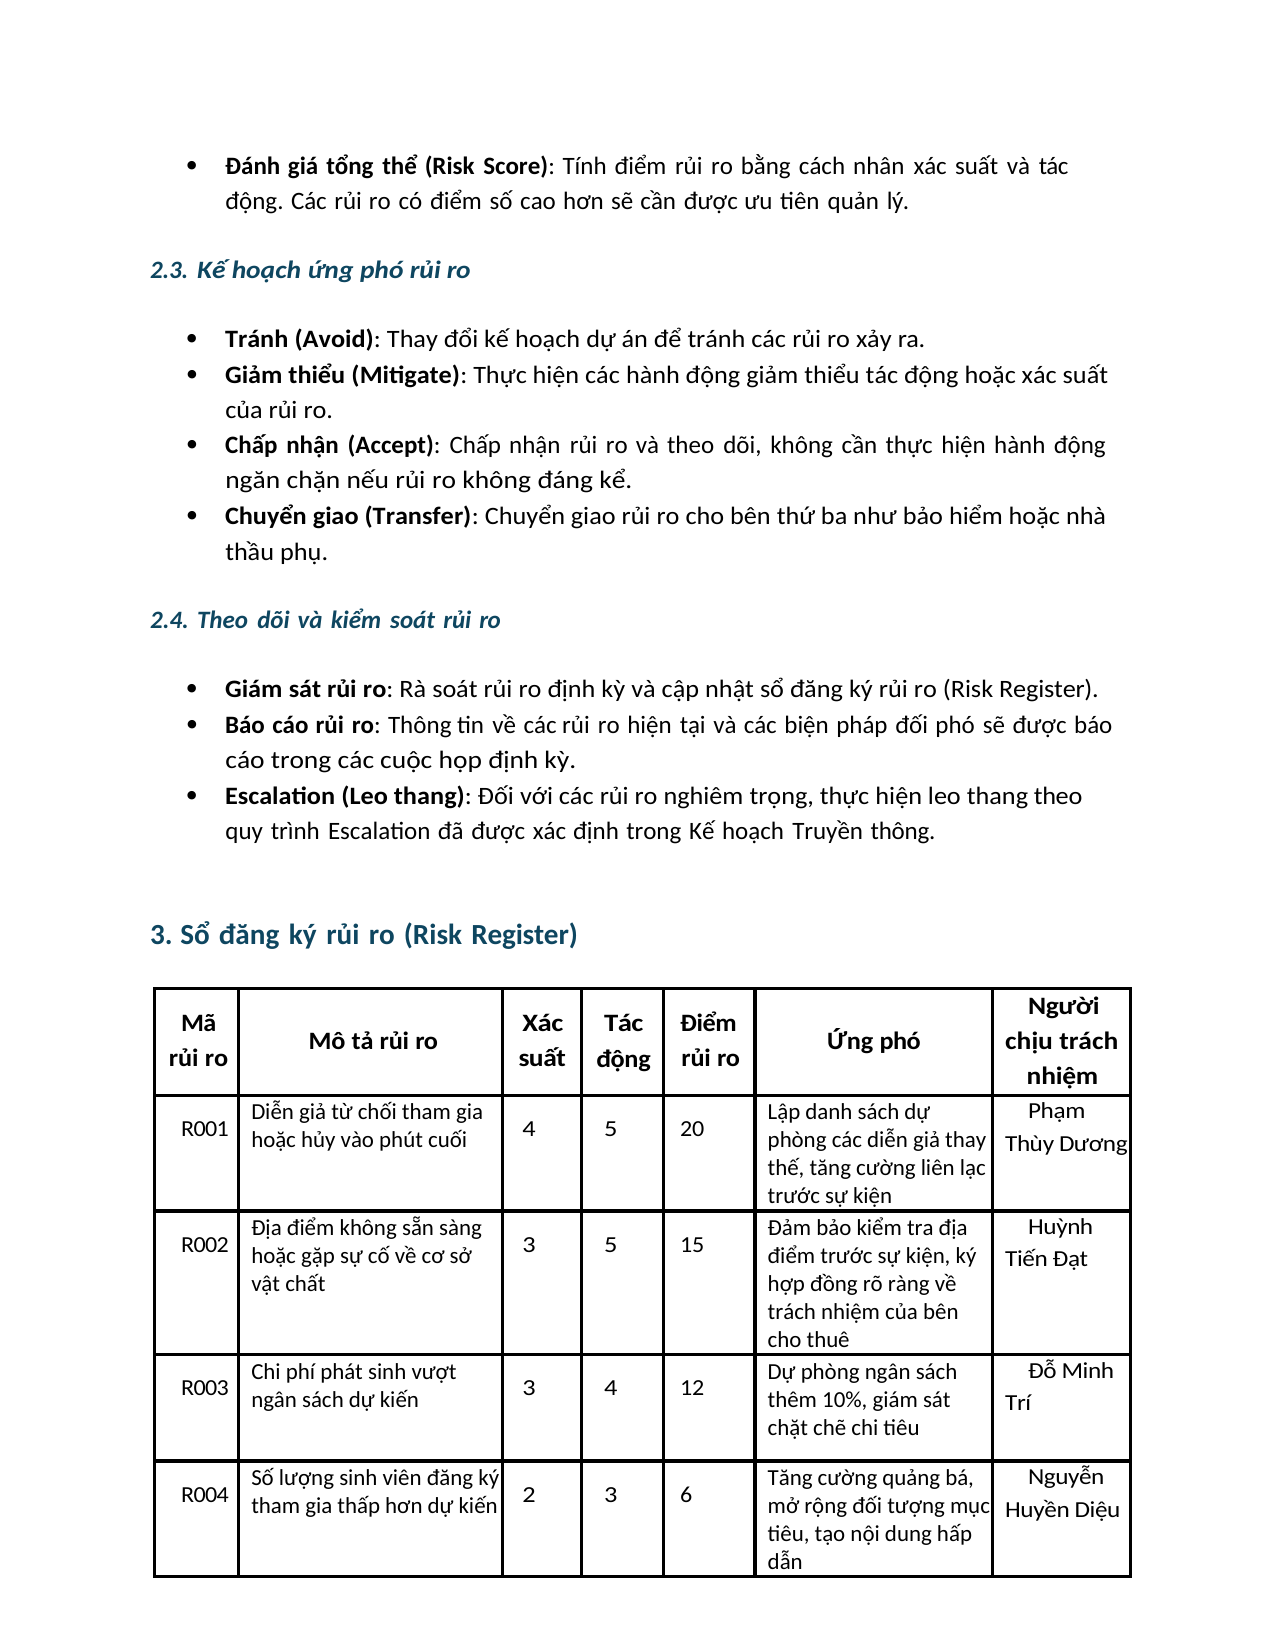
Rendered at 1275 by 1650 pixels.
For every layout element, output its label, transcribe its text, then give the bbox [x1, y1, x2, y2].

list Escalation (Leo thang): Đối với các rủi ro nghiêm trọng, thực hiện leo thang theo [187, 780, 1139, 810]
table_cell 15 [665, 1213, 753, 1353]
table_cell 20 [665, 1097, 753, 1209]
table_cell Nguyễn Huyền Diệu [994, 1463, 1129, 1575]
table_cell Địa điểm không sẵn sàng hoặc gặp sự cố về cơ sở vật chất [240, 1213, 501, 1353]
table_cell 3 [583, 1463, 662, 1575]
table_cell 2 [504, 1463, 580, 1575]
table_header Người chịu trách nhiệm [994, 990, 1129, 1093]
table_cell Lập danh sách dự phòng các diễn giả thay thế, tăng cường liên lạc trước sự kiện [757, 1097, 991, 1209]
text quy trình Escalation đã được xác định trong Kế hoạch Truyền thông. [225, 815, 1139, 846]
list Tránh (Avoid): Thay đổi kế hoạch dự án để tránh các rủi ro xảy ra. [187, 323, 1139, 353]
table_header Tác động [583, 990, 662, 1093]
list Chuyển giao (Transfer): Chuyển giao rủi ro cho bên thứ ba như bảo hiểm hoặc nhà thầu phụ. [188, 500, 1111, 566]
table_header Mã rủi ro [156, 990, 237, 1093]
table_cell R002 [156, 1213, 237, 1353]
table_cell 6 [665, 1463, 753, 1575]
table_cell Huỳnh Tiến Đạt [994, 1213, 1129, 1353]
table_cell Đảm bảo kiểm tra địa điểm trước sự kiện, ký hợp đồng rõ ràng về trách nhiệm của bên cho thuê [757, 1213, 991, 1353]
table_cell Tăng cường quảng bá, mở rộng đối tượng mục tiêu, tạo nội dung hấp dẫn [757, 1463, 991, 1575]
list Báo cáo rủi ro: Thông tin về các rủi ro hiện tại và các biện pháp đối phó sẽ được báo cáo trong các cuộc họp định kỳ. [188, 709, 1120, 774]
table_cell 3 [504, 1213, 580, 1353]
table_cell 4 [583, 1356, 662, 1459]
subtitle Sổ đăng ký rủi ro (Risk Register) [150, 916, 1139, 952]
table_cell Số lượng sinh viên đăng ký tham gia thấp hơn dự kiến [240, 1463, 501, 1575]
table_header Điểm rủi ro [665, 990, 753, 1093]
table_header Ứng phó [757, 990, 991, 1093]
subtitle Theo dõi và kiểm soát rủi ro [150, 604, 1139, 635]
list Giám sát rủi ro: Rà soát rủi ro định kỳ và cập nhật sổ đăng ký rủi ro (Risk Register). [187, 673, 1139, 703]
table_cell Dự phòng ngân sách thêm 10%, giám sát chặt chẽ chi tiêu [757, 1356, 991, 1459]
table_cell Diễn giả từ chối tham gia hoặc hủy vào phút cuối [240, 1097, 501, 1209]
table_cell Đỗ Minh Trí [994, 1356, 1129, 1459]
table_cell 4 [504, 1097, 580, 1209]
list Giảm thiểu (Mitigate): Thực hiện các hành động giảm thiểu tác động hoặc xác suất của rủi ro. [188, 359, 1113, 424]
subtitle Kế hoạch ứng phó rủi ro [150, 254, 1139, 284]
table_cell Phạm Thùy Dương [994, 1097, 1129, 1209]
table_cell 3 [504, 1356, 580, 1459]
table_header Mô tả rủi ro [240, 990, 501, 1093]
table_cell Chi phí phát sinh vượt ngân sách dự kiến [240, 1356, 501, 1459]
table_cell 5 [583, 1097, 662, 1209]
table_cell R004 [156, 1463, 237, 1575]
table_header Xác suất [504, 990, 580, 1093]
text động. Các rủi ro có điểm số cao hơn sẽ cần được ưu tiên quản lý. [225, 185, 1139, 216]
table_cell 12 [665, 1356, 753, 1459]
table_cell R003 [156, 1356, 237, 1459]
list Chấp nhận (Accept): Chấp nhận rủi ro và theo dõi, không cần thực hiện hành động ngăn chặn nếu rủi ro không đáng kể. [188, 429, 1111, 495]
table_cell 5 [583, 1213, 662, 1353]
table_cell R001 [156, 1097, 237, 1209]
list Đánh giá tổng thể (Risk Score): Tính điểm rủi ro bằng cách nhân xác suất và tác [187, 150, 1139, 180]
